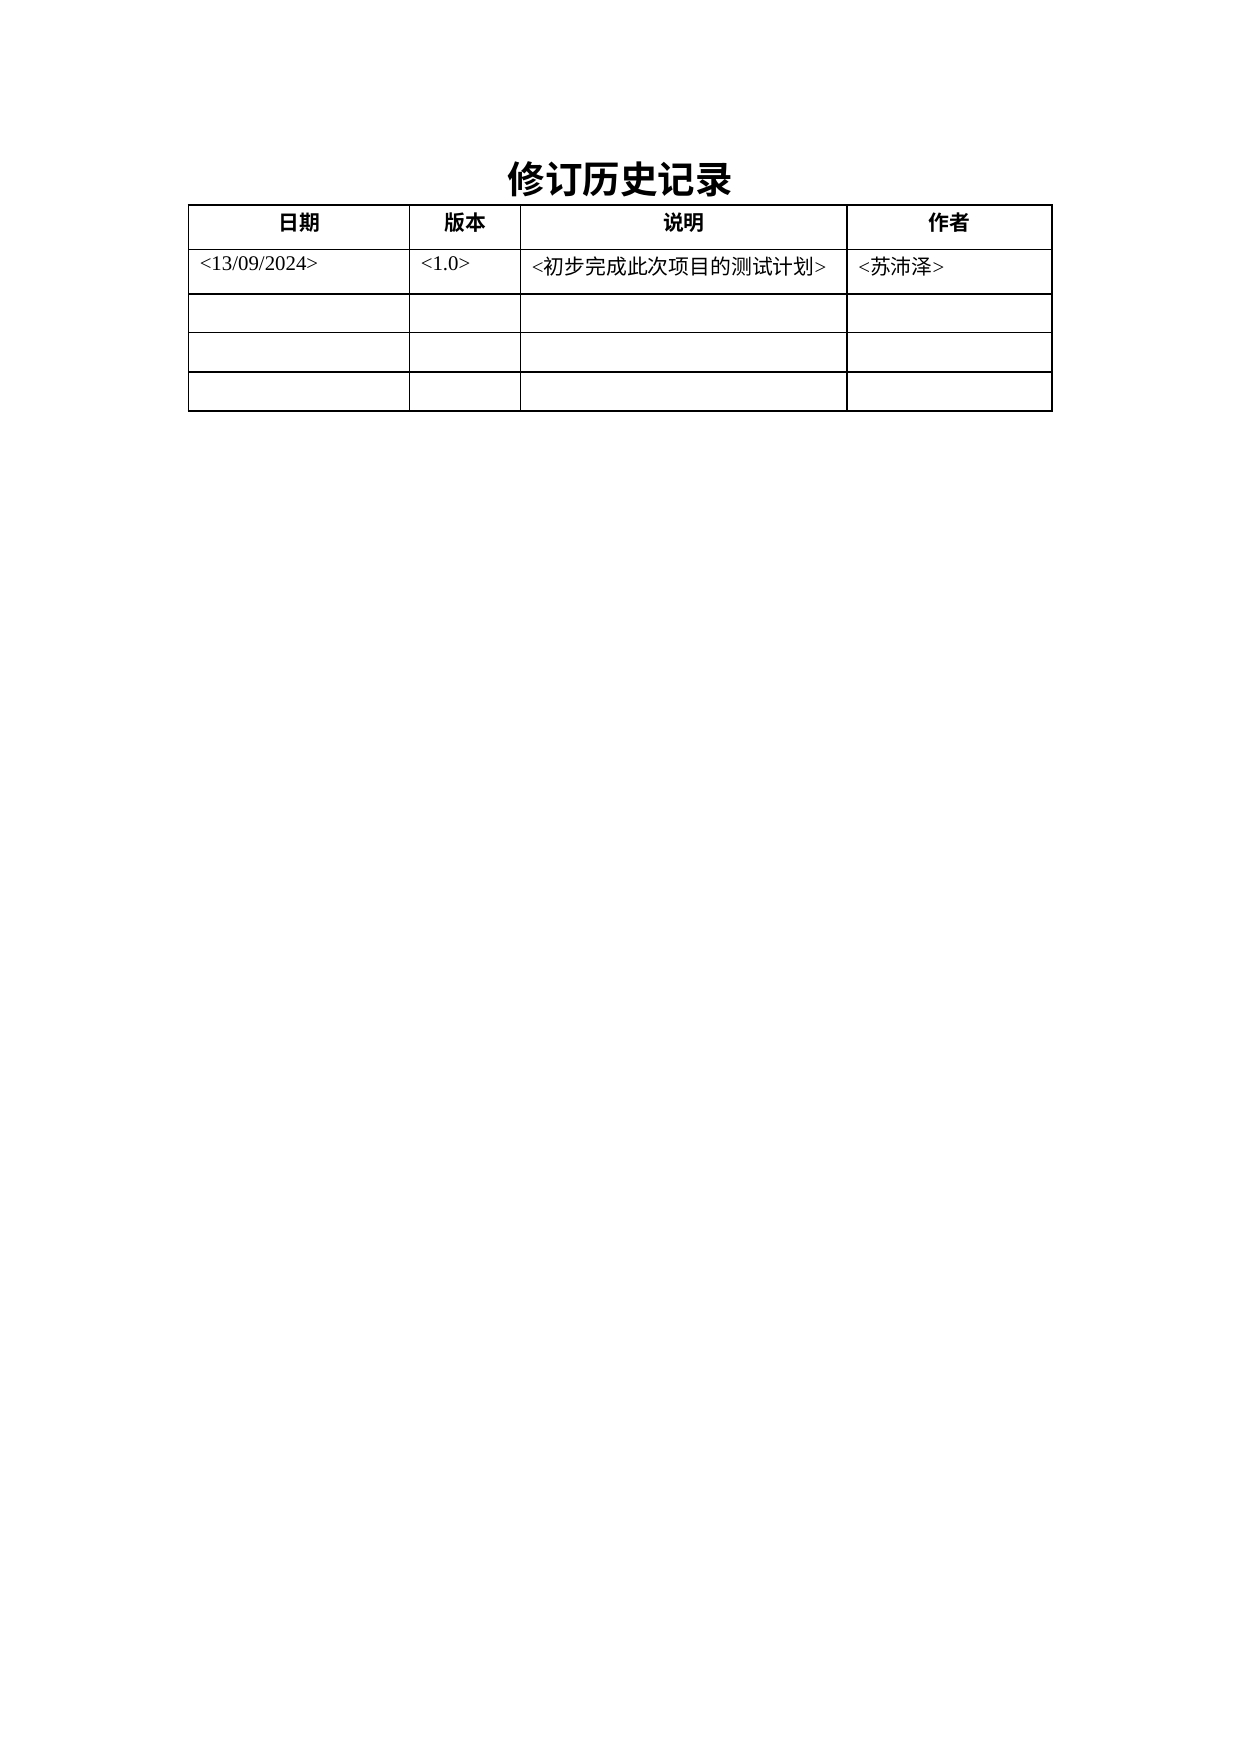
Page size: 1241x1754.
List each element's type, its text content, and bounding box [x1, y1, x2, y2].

table_header 说明 [521, 206, 846, 248]
table_cell [410, 373, 520, 410]
table_cell [189, 295, 409, 332]
table_header 作者 [848, 206, 1051, 248]
table_cell <13/09/2024> [189, 250, 409, 293]
table_cell [521, 373, 846, 410]
table_header 版本 [410, 206, 520, 248]
table_cell [410, 295, 520, 332]
table_cell [848, 295, 1051, 332]
table_cell [521, 333, 846, 371]
table_cell [848, 333, 1051, 371]
table_cell <1.0> [410, 250, 520, 293]
table_cell <初步完成此次项目的测试计划> [521, 250, 846, 293]
table_cell [189, 373, 409, 410]
table_cell [189, 333, 409, 371]
table_cell <苏沛泽> [848, 250, 1051, 293]
table_cell [410, 333, 520, 371]
table_cell [521, 295, 846, 332]
title 修订历史记录 [187, 150, 1053, 204]
table_header 日期 [189, 206, 409, 248]
table_cell [848, 373, 1051, 410]
